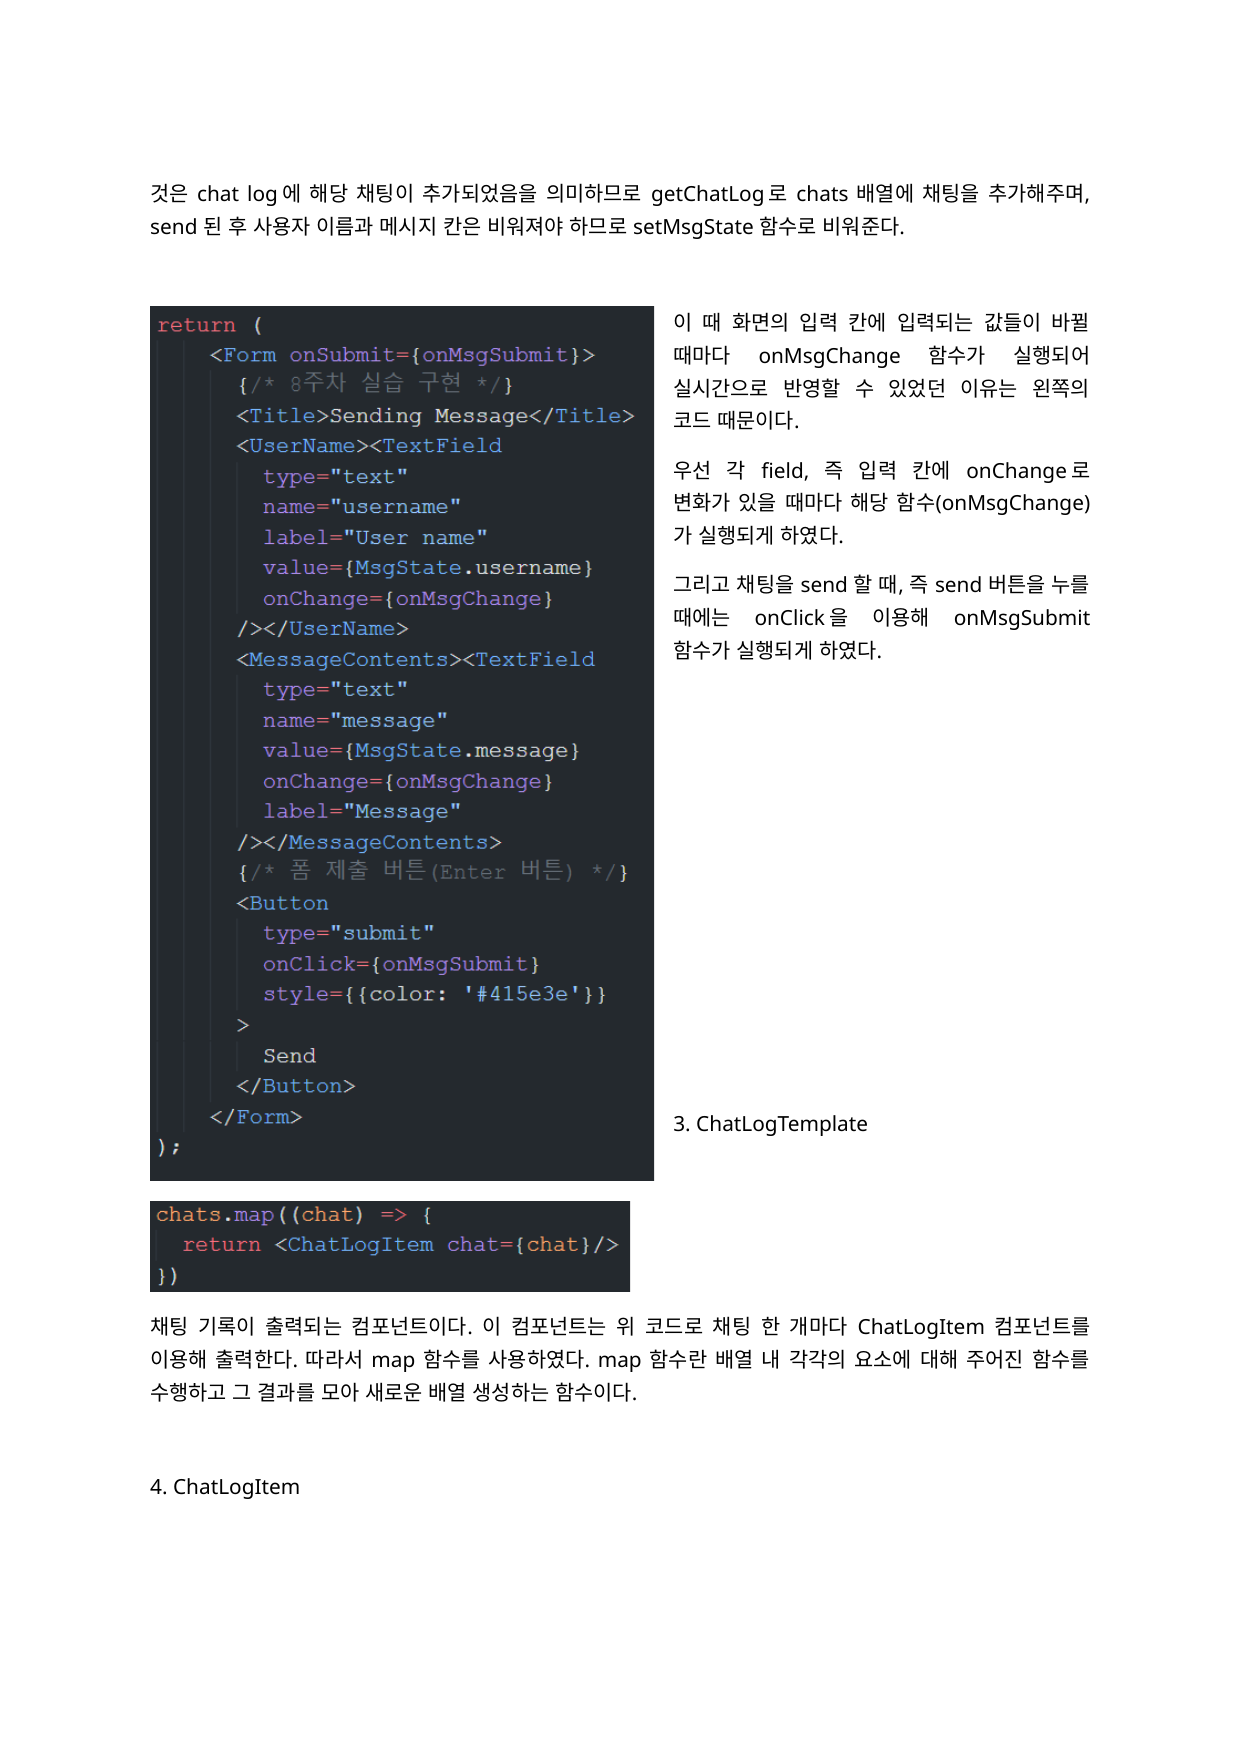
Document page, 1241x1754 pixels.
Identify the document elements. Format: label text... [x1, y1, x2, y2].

text 우선 각 field, 즉 입력 칸에 onChange로 변화가 있을 때마다 해당 함수(onMsgChange)가 실행되게 하였다. [655, 454, 1090, 549]
text 이 때 화면의 입력 칸에 입력되는 값들이 바뀔 때마다 onMsgChange 함수가 실행되어 실시간으로 반영할 수 있었던 이유는 왼쪽의 코드 때문이다. [655, 307, 1090, 435]
picture [150, 306, 655, 1181]
text 4. ChatLogItem [150, 1472, 1090, 1501]
text 채팅 기록이 출력되는 컴포넌트이다. 이 컴포넌트는 위 코드로 채팅 한 개마다 ChatLogItem 컴포넌트를 이용해 출력한다. 따라서 map 함수를 사용하였다. map 함수란 배열 내 각각의 요소에 대해 주어진 함수를 수행하고 그 결과를 모아 새로운 배열 생성하는 함수이다. [150, 1310, 1090, 1406]
text 그리고 채팅을 send 할 때, 즉 send 버튼을 누를 때에는 onClick을 이용해 onMsgSubmit 함수가 실행되게 하였다. [655, 569, 1090, 664]
text 3. ChatLogTemplate [655, 1109, 1090, 1137]
picture [150, 1201, 630, 1292]
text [150, 177, 1090, 240]
